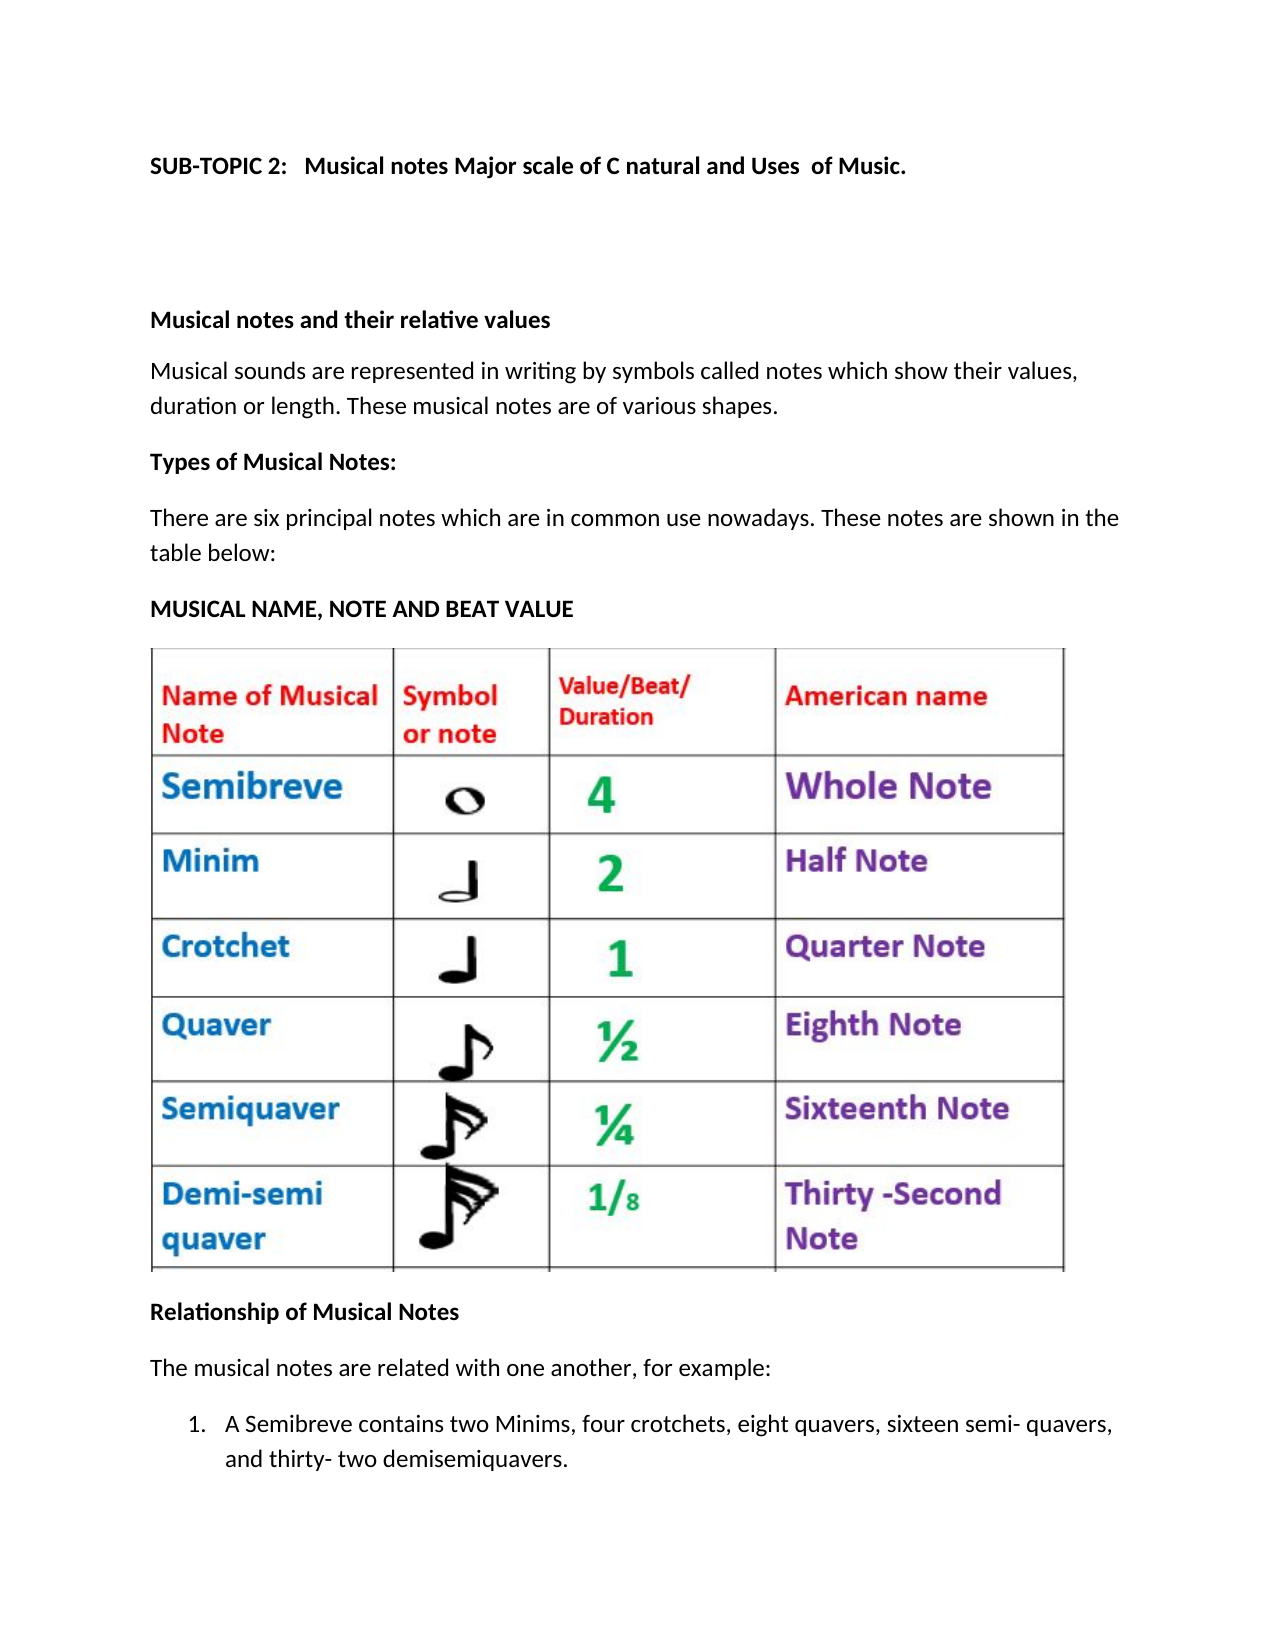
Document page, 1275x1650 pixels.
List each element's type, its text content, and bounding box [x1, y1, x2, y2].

text The musical notes are related with one another, for example: [150, 1352, 1125, 1383]
text Musical sounds are represented in writing by symbols called notes which show their values, duration or length. These musical notes are of various shapes. [150, 355, 1125, 421]
text Relationship of Musical Notes [150, 1296, 1125, 1327]
text Musical notes and their relative values [150, 304, 1125, 334]
picture [150, 648, 1067, 1272]
text MUSICAL NAME, NOTE AND BEAT VALUE [150, 593, 1125, 623]
text There are six principal notes which are in common use nowadays. These notes are shown in the table below: [150, 502, 1125, 568]
text Types of Musical Notes: [150, 446, 1125, 477]
list A Semibreve contains two Minims, four crotchets, eight quavers, sixteen semi- quavers, and thirty- two demisemiquavers. [187, 1408, 1125, 1474]
text SUB-TOPIC 2: Musical notes Major scale of C natural and Uses of Music. [150, 150, 1125, 181]
